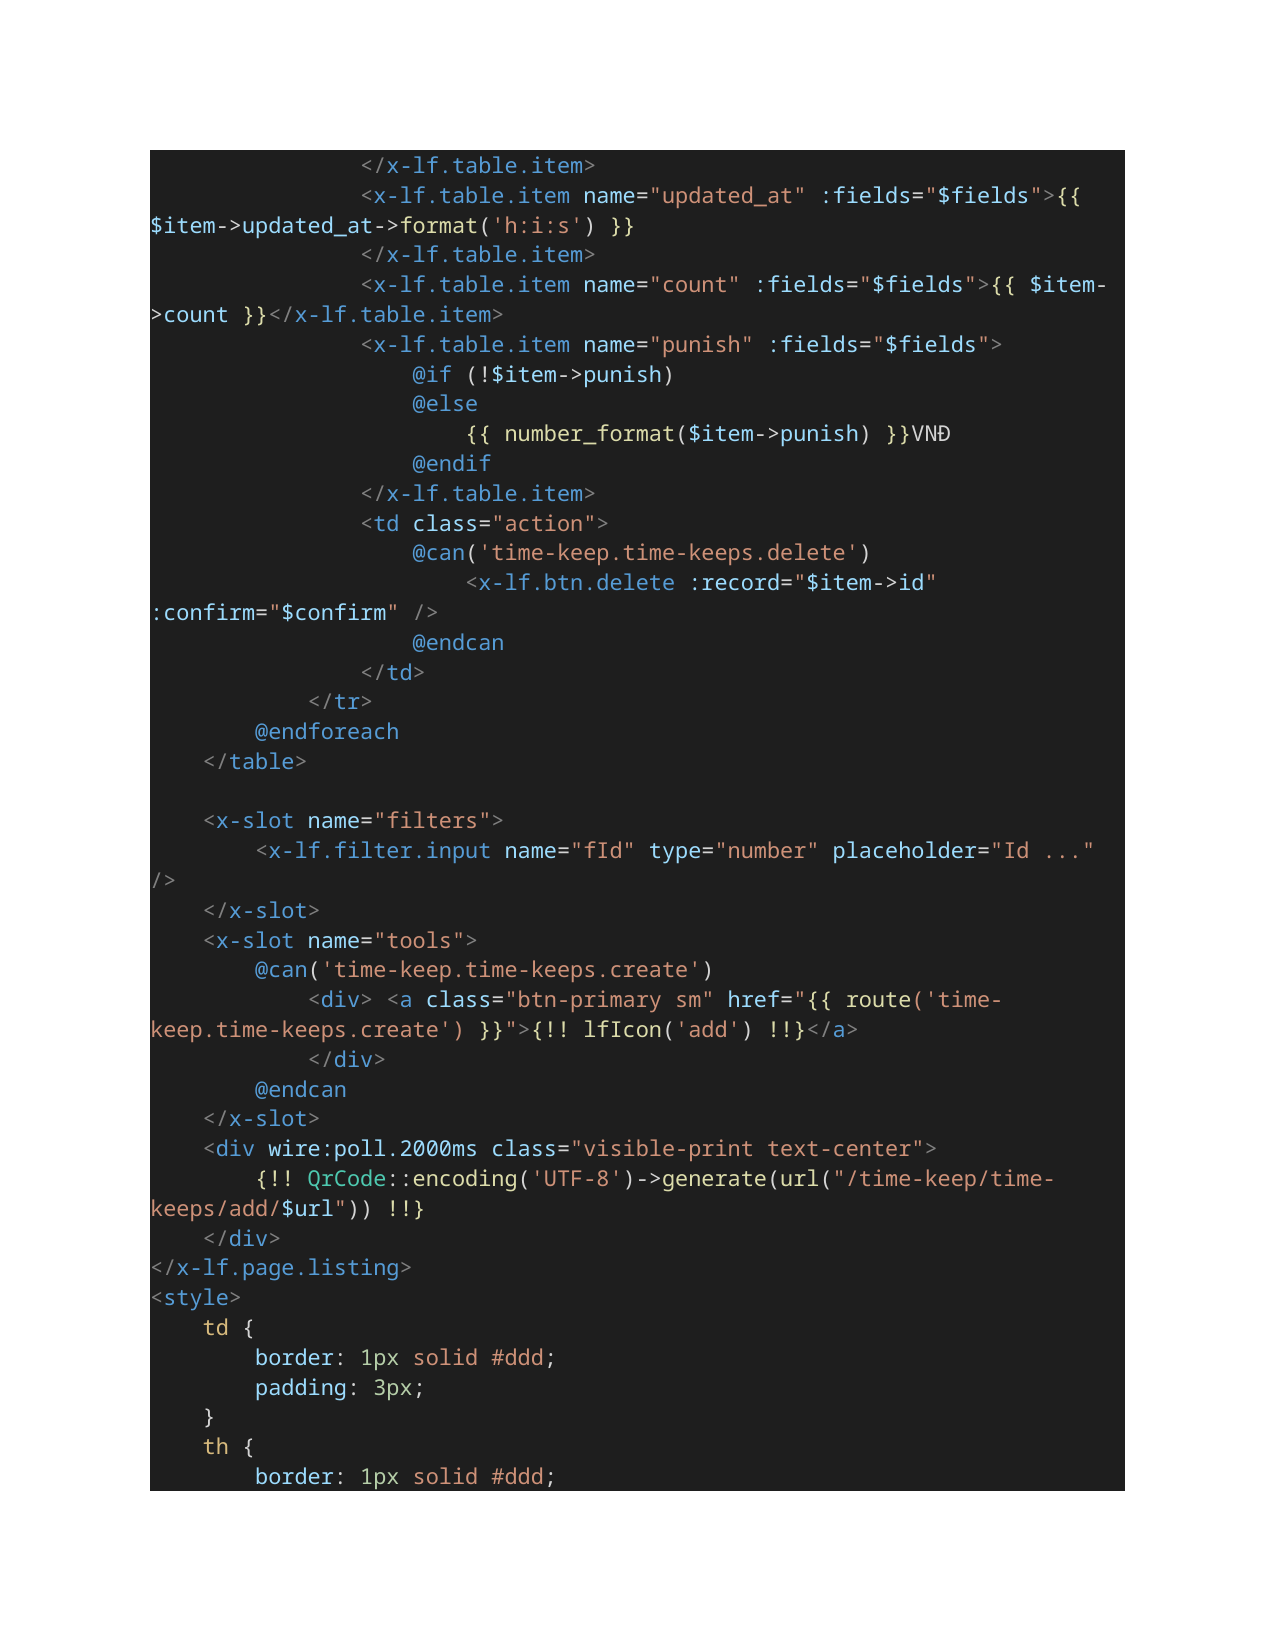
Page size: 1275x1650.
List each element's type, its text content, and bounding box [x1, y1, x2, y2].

text </div> [150, 1044, 1125, 1073]
text @if (!$item->punish) [150, 358, 1125, 388]
text </x-lf.table.item> [150, 150, 1125, 180]
text </x-lf.page.listing> [150, 1252, 1125, 1282]
text border: 1px solid #ddd; [150, 1342, 1125, 1371]
text @endcan [150, 627, 1125, 656]
text <x-lf.btn.delete :record="$item->id" :confirm="$confirm" /> [150, 567, 1125, 627]
text </x-lf.table.item> [150, 478, 1125, 507]
text padding: 3px; [150, 1371, 1125, 1401]
text @can('time-keep.time-keeps.create') [150, 954, 1125, 984]
text td { [150, 1312, 1125, 1342]
text <div wire:poll.2000ms class="visible-print text-center"> [150, 1133, 1125, 1163]
text @endforeach [150, 716, 1125, 746]
text </x-slot> [150, 1103, 1125, 1133]
text </table> [150, 746, 1125, 776]
text </x-slot> [150, 895, 1125, 924]
text th { [150, 1431, 1125, 1461]
text <x-lf.filter.input name="fId" type="number" placeholder="Id ..." /> [150, 835, 1125, 895]
text border: 1px solid #ddd; [150, 1461, 1125, 1491]
text <td class="action"> [150, 507, 1125, 537]
text <div> <a class="btn-primary sm" href="{{ route('time-keep.time-keeps.create') }}">{!! lfIcon('add') !!}</a> [150, 984, 1125, 1044]
text <x-slot name="tools"> [150, 924, 1125, 954]
text @endif [150, 448, 1125, 478]
text @endcan [150, 1073, 1125, 1103]
text <x-lf.table.item name="punish" :fields="$fields"> [150, 329, 1125, 358]
text <x-slot name="filters"> [150, 805, 1125, 835]
text </x-lf.table.item> [150, 239, 1125, 269]
text @can('time-keep.time-keeps.delete') [150, 537, 1125, 567]
text </td> [150, 656, 1125, 686]
text </div> [150, 1222, 1125, 1252]
text {{ number_format($item->punish) }}VNĐ [150, 418, 1125, 448]
text <style> [150, 1282, 1125, 1312]
text @else [150, 388, 1125, 418]
text } [150, 1401, 1125, 1431]
text <x-lf.table.item name="count" :fields="$fields">{{ $item->count }}</x-lf.table.item> [150, 269, 1125, 329]
text {!! QrCode::encoding('UTF-8')->generate(url("/time-keep/time-keeps/add/$url")) !!} [150, 1163, 1125, 1222]
text </tr> [150, 686, 1125, 716]
text <x-lf.table.item name="updated_at" :fields="$fields">{{ $item->updated_at->format('h:i:s') }} [150, 180, 1125, 239]
